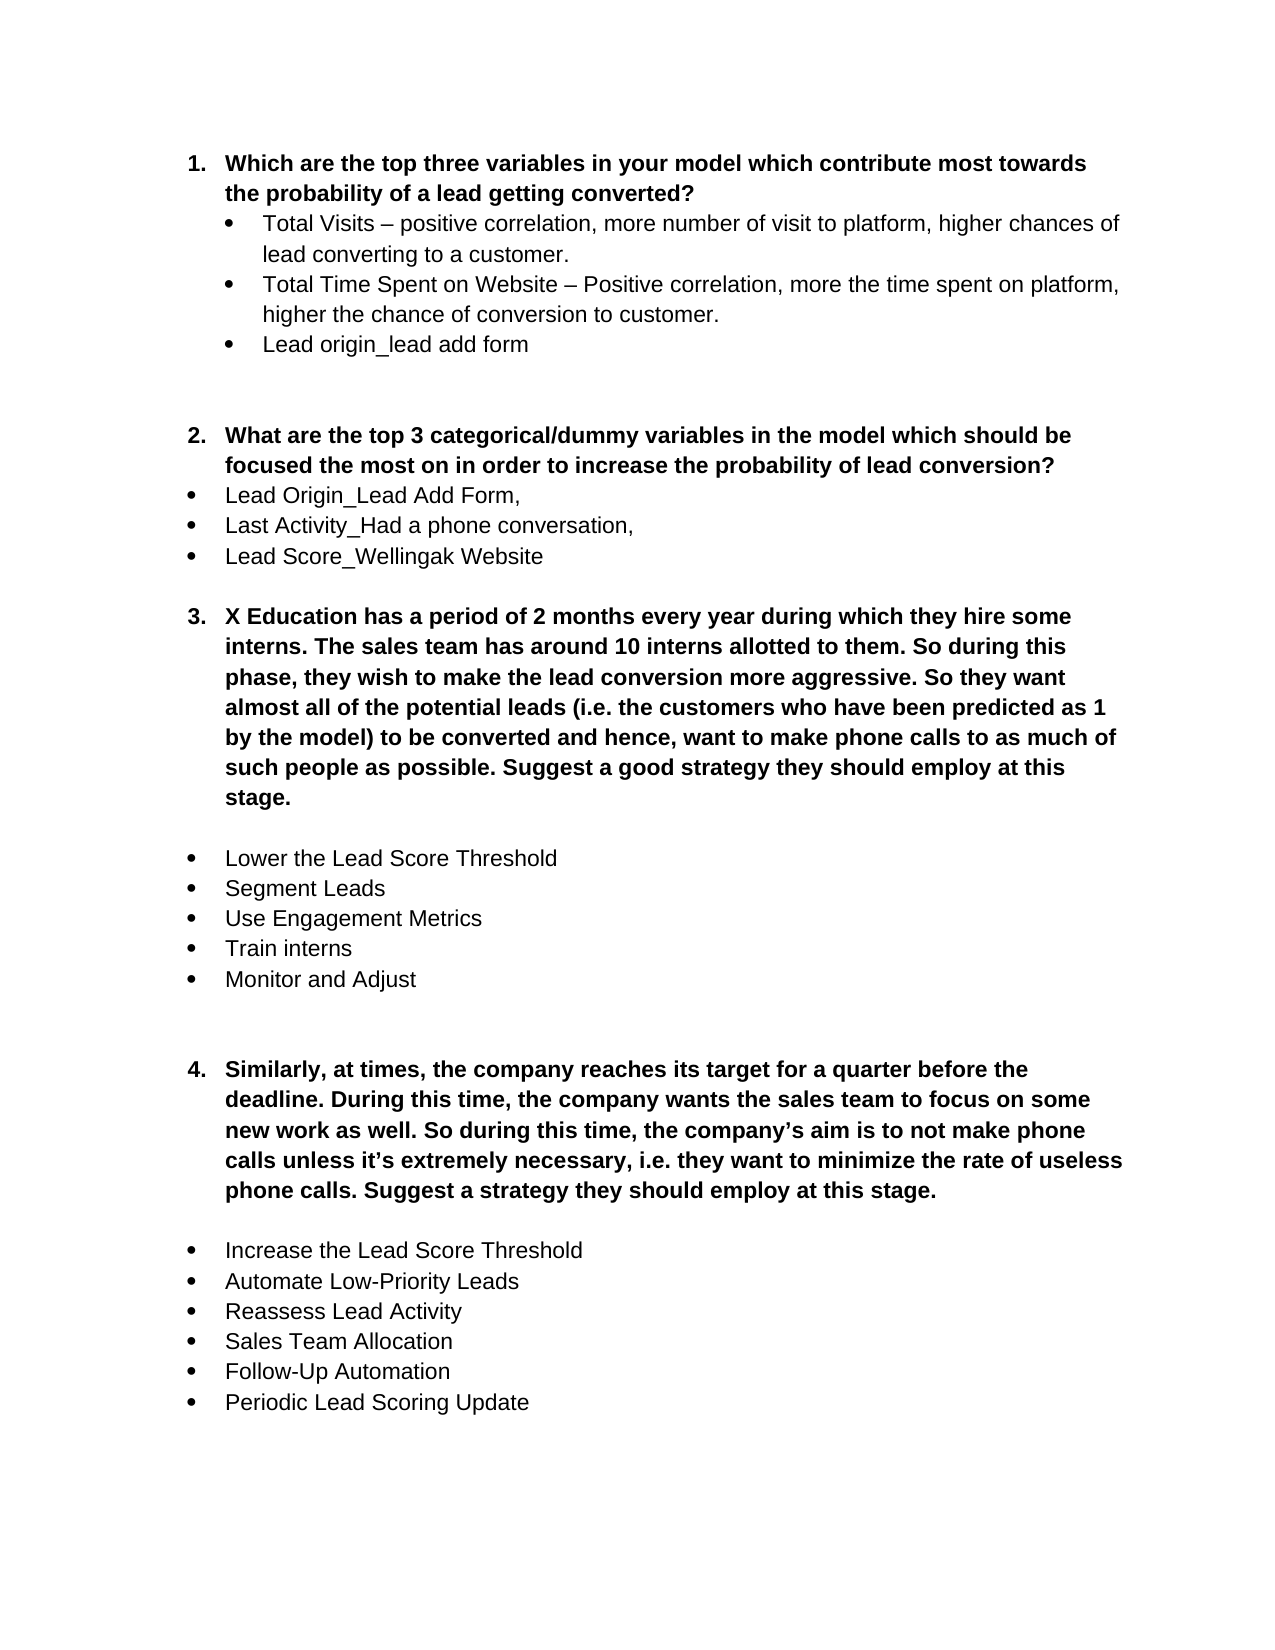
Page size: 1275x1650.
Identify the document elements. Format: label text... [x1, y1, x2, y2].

list Lead Origin_Lead Add Form, [187, 482, 1125, 509]
list Follow-Up Automation [187, 1358, 1125, 1385]
list Similarly, at times, the company reaches its target for a quarter before the deadline. During this time, the company wants the sales team to focus on some new work as well. So during this time, the company’s aim is to not make phone calls unless it’s extremely necessary, i.e. they want to minimize the rate of useless phone calls. Suggest a strategy they should employ at this stage. [187, 1056, 1125, 1203]
list Sales Team Allocation [187, 1328, 1125, 1354]
list Segment Leads [187, 875, 1125, 901]
list Lower the Lead Score Threshold [187, 845, 1125, 871]
list X Education has a period of 2 months every year during which they hire some interns. The sales team has around 10 interns allotted to them. So during this phase, they wish to make the lead conversion more aggressive. So they want almost all of the potential leads (i.e. the customers who have been predicted as 1 by the model) to be converted and hence, want to make phone calls to as much of such people as possible. Suggest a good strategy they should employ at this stage. [187, 603, 1125, 811]
list Periodic Lead Scoring Update [187, 1388, 1125, 1415]
list Use Engagement Metrics [187, 905, 1125, 932]
list Train interns [187, 935, 1125, 962]
list Which are the top three variables in your model which contribute most towards the probability of a lead getting converted? [187, 150, 1125, 207]
list Lead Score_Wellingak Website [187, 543, 1125, 569]
list Last Activity_Had a phone conversation, [187, 512, 1125, 539]
list Lead origin_lead add form [225, 331, 1125, 358]
list Automate Low-Priority Leads [187, 1268, 1125, 1294]
list Total Time Spent on Website – Positive correlation, more the time spent on platform, higher the chance of conversion to customer. [225, 271, 1125, 327]
list What are the top 3 categorical/dummy variables in the model which should be focused the most on in order to increase the probability of lead conversion? [187, 422, 1125, 478]
list Monitor and Adjust [187, 966, 1125, 992]
list Increase the Lead Score Threshold [187, 1237, 1125, 1264]
list Reassess Lead Activity [187, 1298, 1125, 1324]
list Total Visits – positive correlation, more number of visit to platform, higher chances of lead converting to a customer. [225, 210, 1125, 267]
